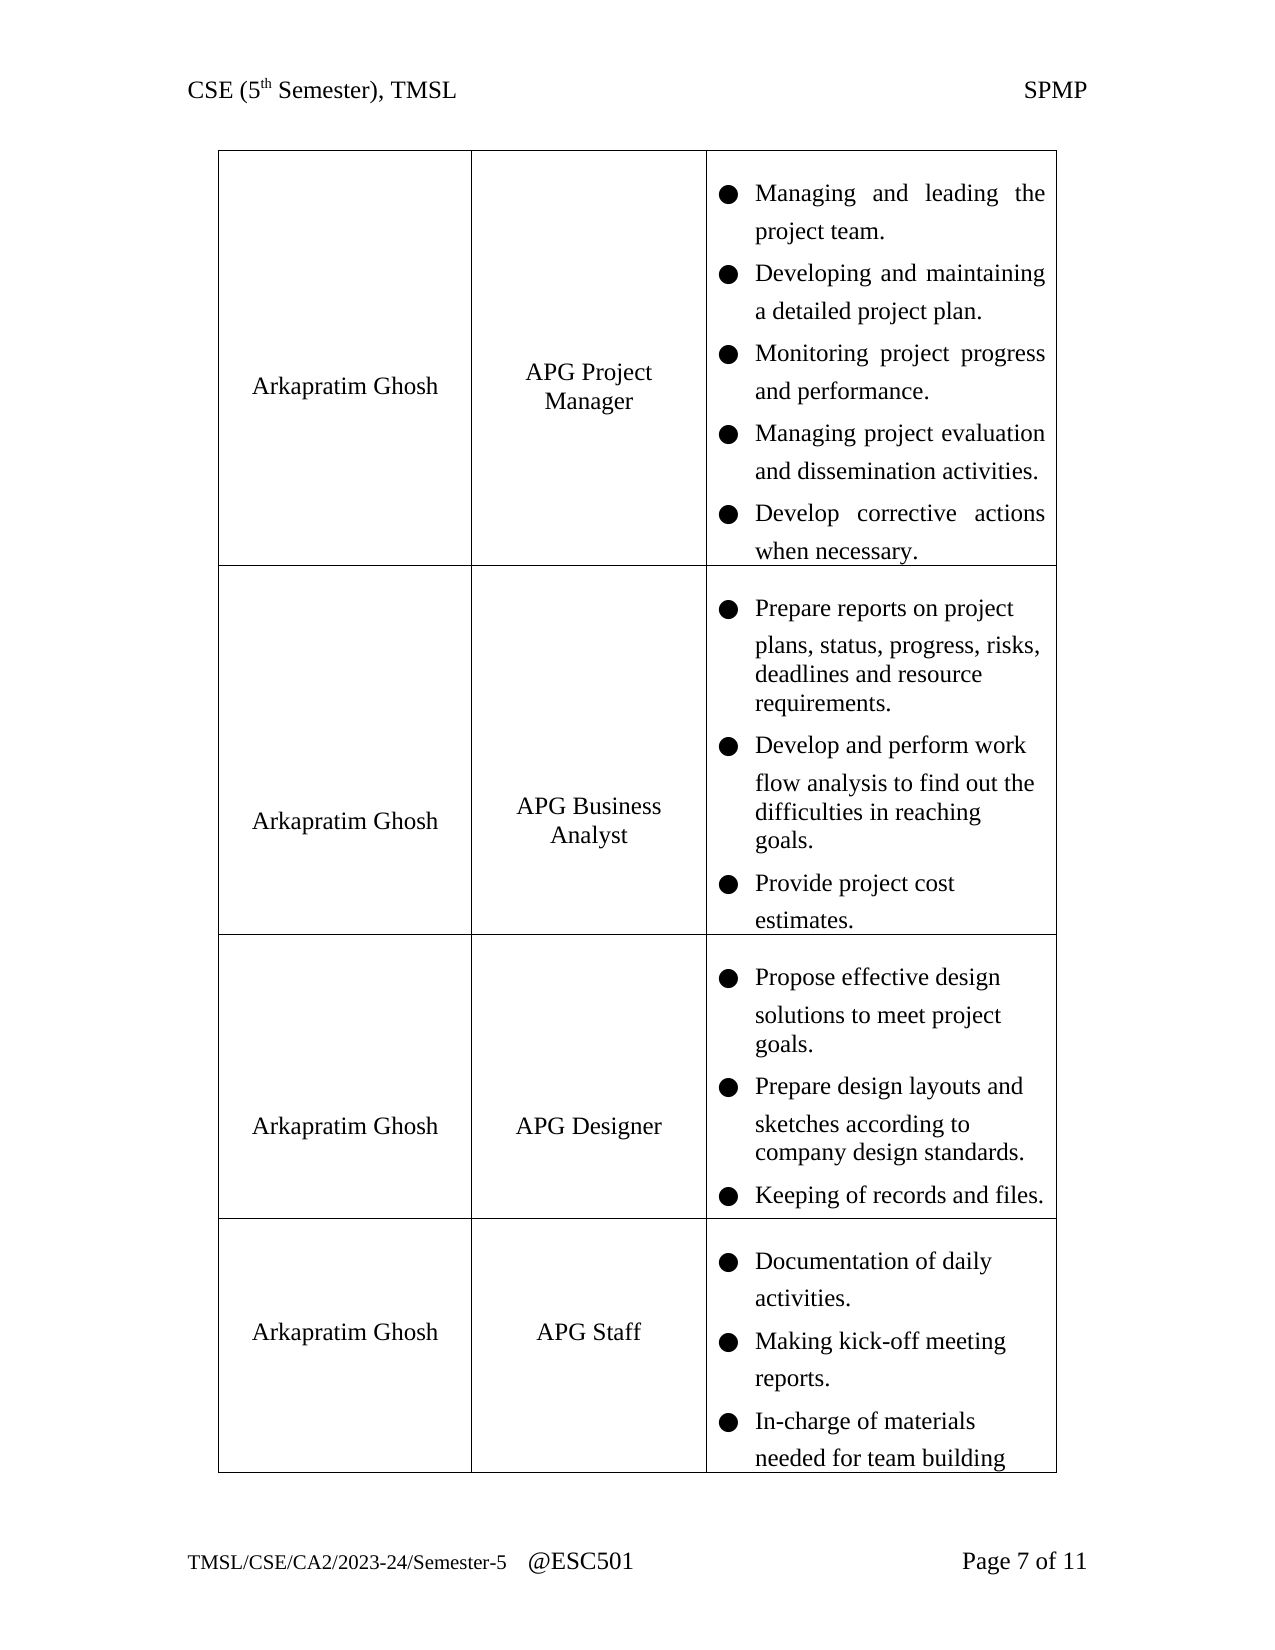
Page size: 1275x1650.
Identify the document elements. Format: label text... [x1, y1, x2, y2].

table_cell Arkapratim Ghosh [219, 935, 471, 1217]
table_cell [707, 1219, 1056, 1472]
table_cell APG Staff [472, 1219, 706, 1472]
table_cell APG Business Analyst [472, 566, 706, 934]
table_cell Prepare reports on project plans, status, progress, risks, deadlines and resource requirements. Develop and perform work flow analysis to find out the difficulties in reaching goals. Provide project cost estimates. [707, 566, 1056, 934]
table_cell APG Designer [472, 935, 706, 1217]
table_cell Arkapratim Ghosh [219, 151, 471, 564]
table_cell Arkapratim Ghosh [219, 566, 471, 934]
table_cell APG Project Manager [472, 151, 706, 564]
table_cell Propose effective design solutions to meet project goals. Prepare design layouts and sketches according to company design standards. Keeping of records and files. [707, 935, 1056, 1217]
table_cell Managing and leading the project team. Developing and maintaining a detailed project plan. Monitoring project progress and performance. Managing project evaluation and dissemination activities. Develop corrective actions when necessary. [707, 151, 1056, 564]
table_cell Arkapratim Ghosh [219, 1219, 471, 1472]
